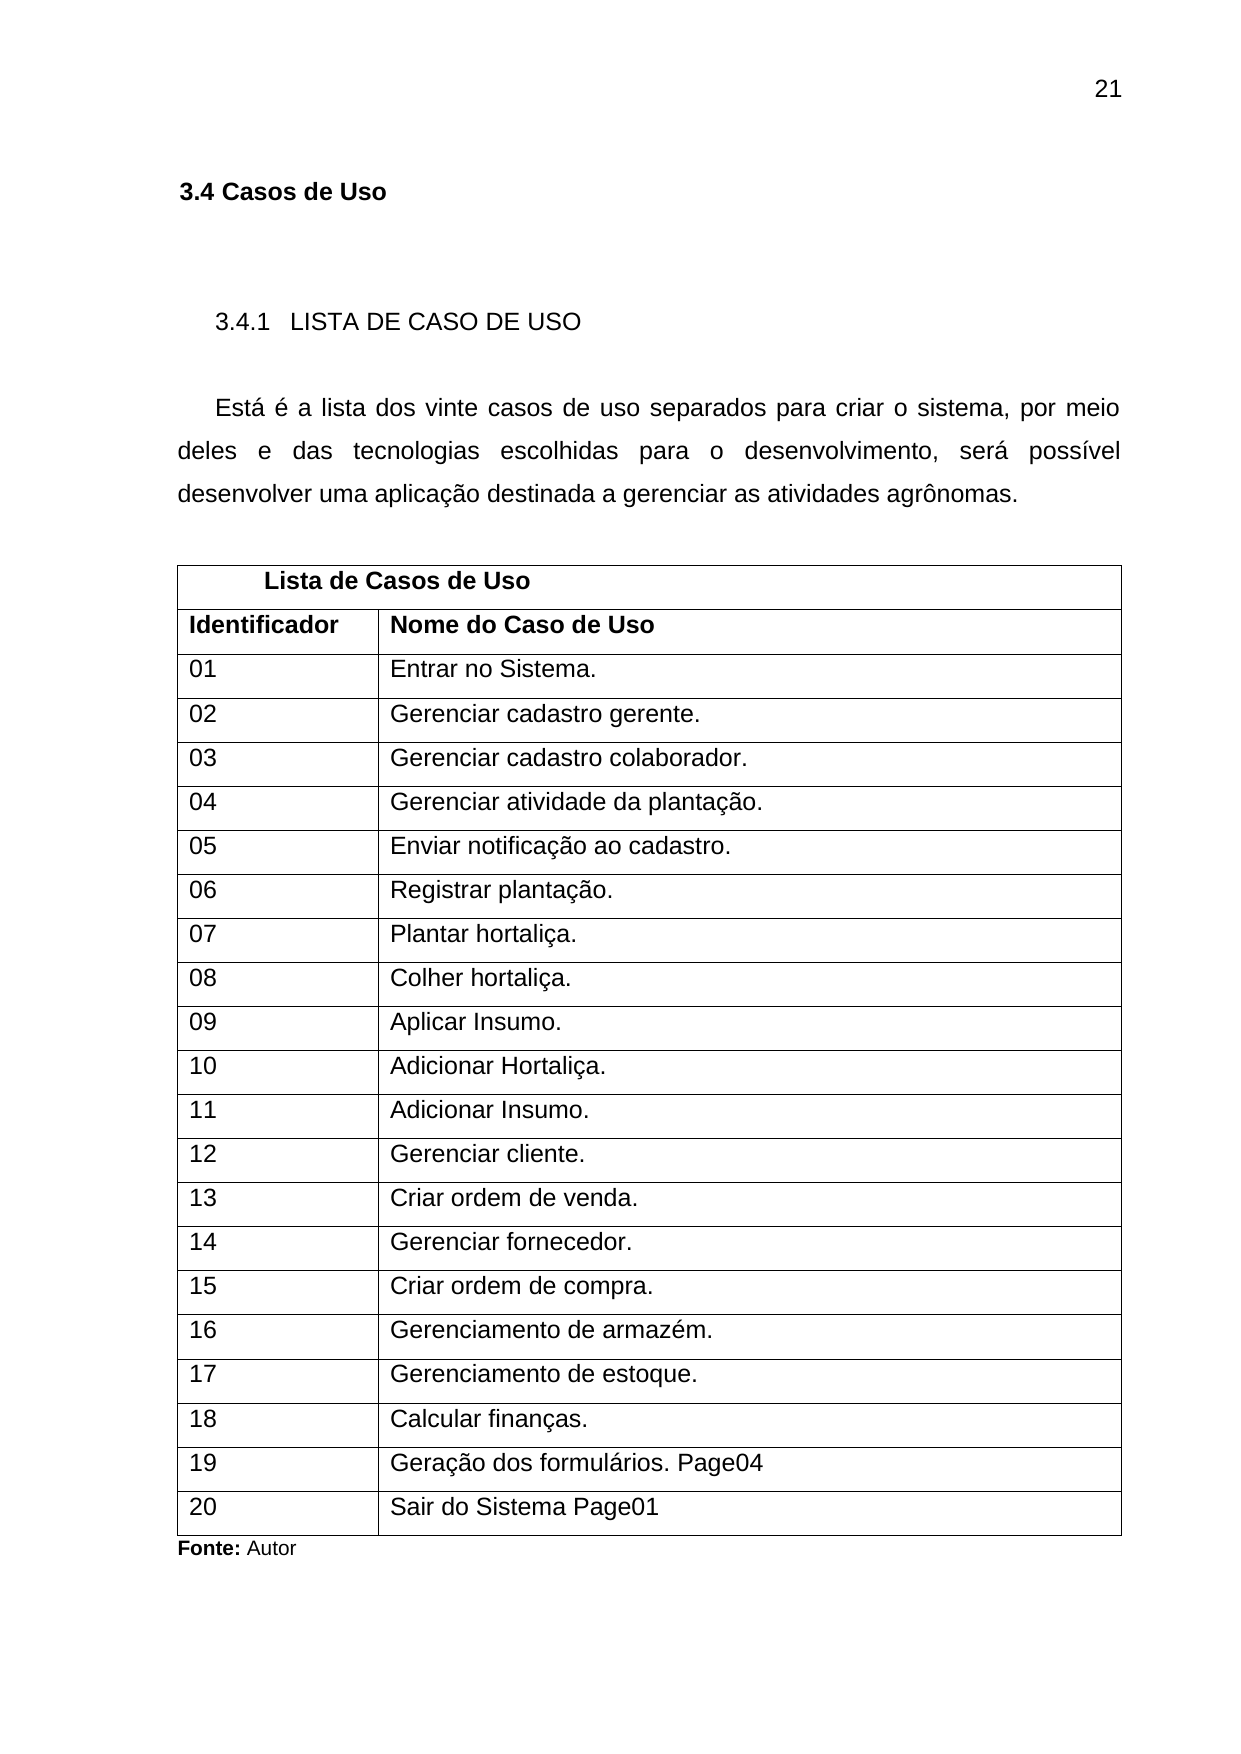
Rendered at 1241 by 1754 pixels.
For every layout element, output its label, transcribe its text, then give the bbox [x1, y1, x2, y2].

table_cell Calcular finanças. [379, 1404, 1121, 1447]
table_cell 06 [178, 875, 378, 918]
table_cell 02 [178, 699, 378, 742]
table_cell 01 [178, 655, 378, 697]
table_cell 03 [178, 743, 378, 786]
table_cell 18 [178, 1404, 378, 1447]
list LISTA DE CASO DE USO [215, 307, 1122, 335]
table_cell Adicionar Hortaliça. [379, 1051, 1121, 1094]
table_cell Geração dos formulários. Page04 [379, 1448, 1121, 1491]
table_cell Nome do Caso de Uso [379, 610, 1121, 653]
table_cell 12 [178, 1139, 378, 1182]
table_cell Colher hortaliça. [379, 963, 1121, 1006]
table_cell Criar ordem de venda. [379, 1183, 1121, 1226]
table_cell 11 [178, 1095, 378, 1138]
table_cell Gerenciar atividade da plantação. [379, 787, 1121, 830]
table_cell Sair do Sistema Page01 [379, 1492, 1121, 1535]
table_cell 07 [178, 919, 378, 962]
table_cell Adicionar Insumo. [379, 1095, 1121, 1138]
table_cell 08 [178, 963, 378, 1006]
text Fonte: Autor [177, 1536, 1122, 1560]
table_cell 20 [178, 1492, 378, 1535]
table_cell Enviar notificação ao cadastro. [379, 831, 1121, 874]
table_cell Gerenciar cliente. [379, 1139, 1121, 1182]
table_cell 04 [178, 787, 378, 830]
table_cell Identificador [178, 610, 378, 653]
table_cell Aplicar Insumo. [379, 1007, 1121, 1050]
table_cell Gerenciar cadastro colaborador. [379, 743, 1121, 786]
table_cell Entrar no Sistema. [379, 655, 1121, 697]
table_cell 15 [178, 1271, 378, 1314]
table_cell 19 [178, 1448, 378, 1491]
table_header Lista de Casos de Uso [178, 566, 1121, 609]
table_cell 13 [178, 1183, 378, 1226]
list Casos de Uso [179, 177, 1122, 206]
table_cell 17 [178, 1360, 378, 1402]
table_cell 14 [178, 1227, 378, 1270]
table_cell 05 [178, 831, 378, 874]
table_cell Gerenciamento de estoque. [379, 1360, 1121, 1402]
text Está é a lista dos vinte casos de uso separados para criar o sistema, por meio deles e das tecnologias escolhidas para o desenvolvimento, será possível desenvolver uma aplicação destinada a gerenciar as atividades agrônomas. [177, 393, 1122, 508]
table_cell Gerenciamento de armazém. [379, 1315, 1121, 1358]
table_cell Plantar hortaliça. [379, 919, 1121, 962]
table_cell 09 [178, 1007, 378, 1050]
table_cell 16 [178, 1315, 378, 1358]
table_cell 10 [178, 1051, 378, 1094]
table_cell Registrar plantação. [379, 875, 1121, 918]
table_cell Gerenciar fornecedor. [379, 1227, 1121, 1270]
table_cell Criar ordem de compra. [379, 1271, 1121, 1314]
table_cell Gerenciar cadastro gerente. [379, 699, 1121, 742]
